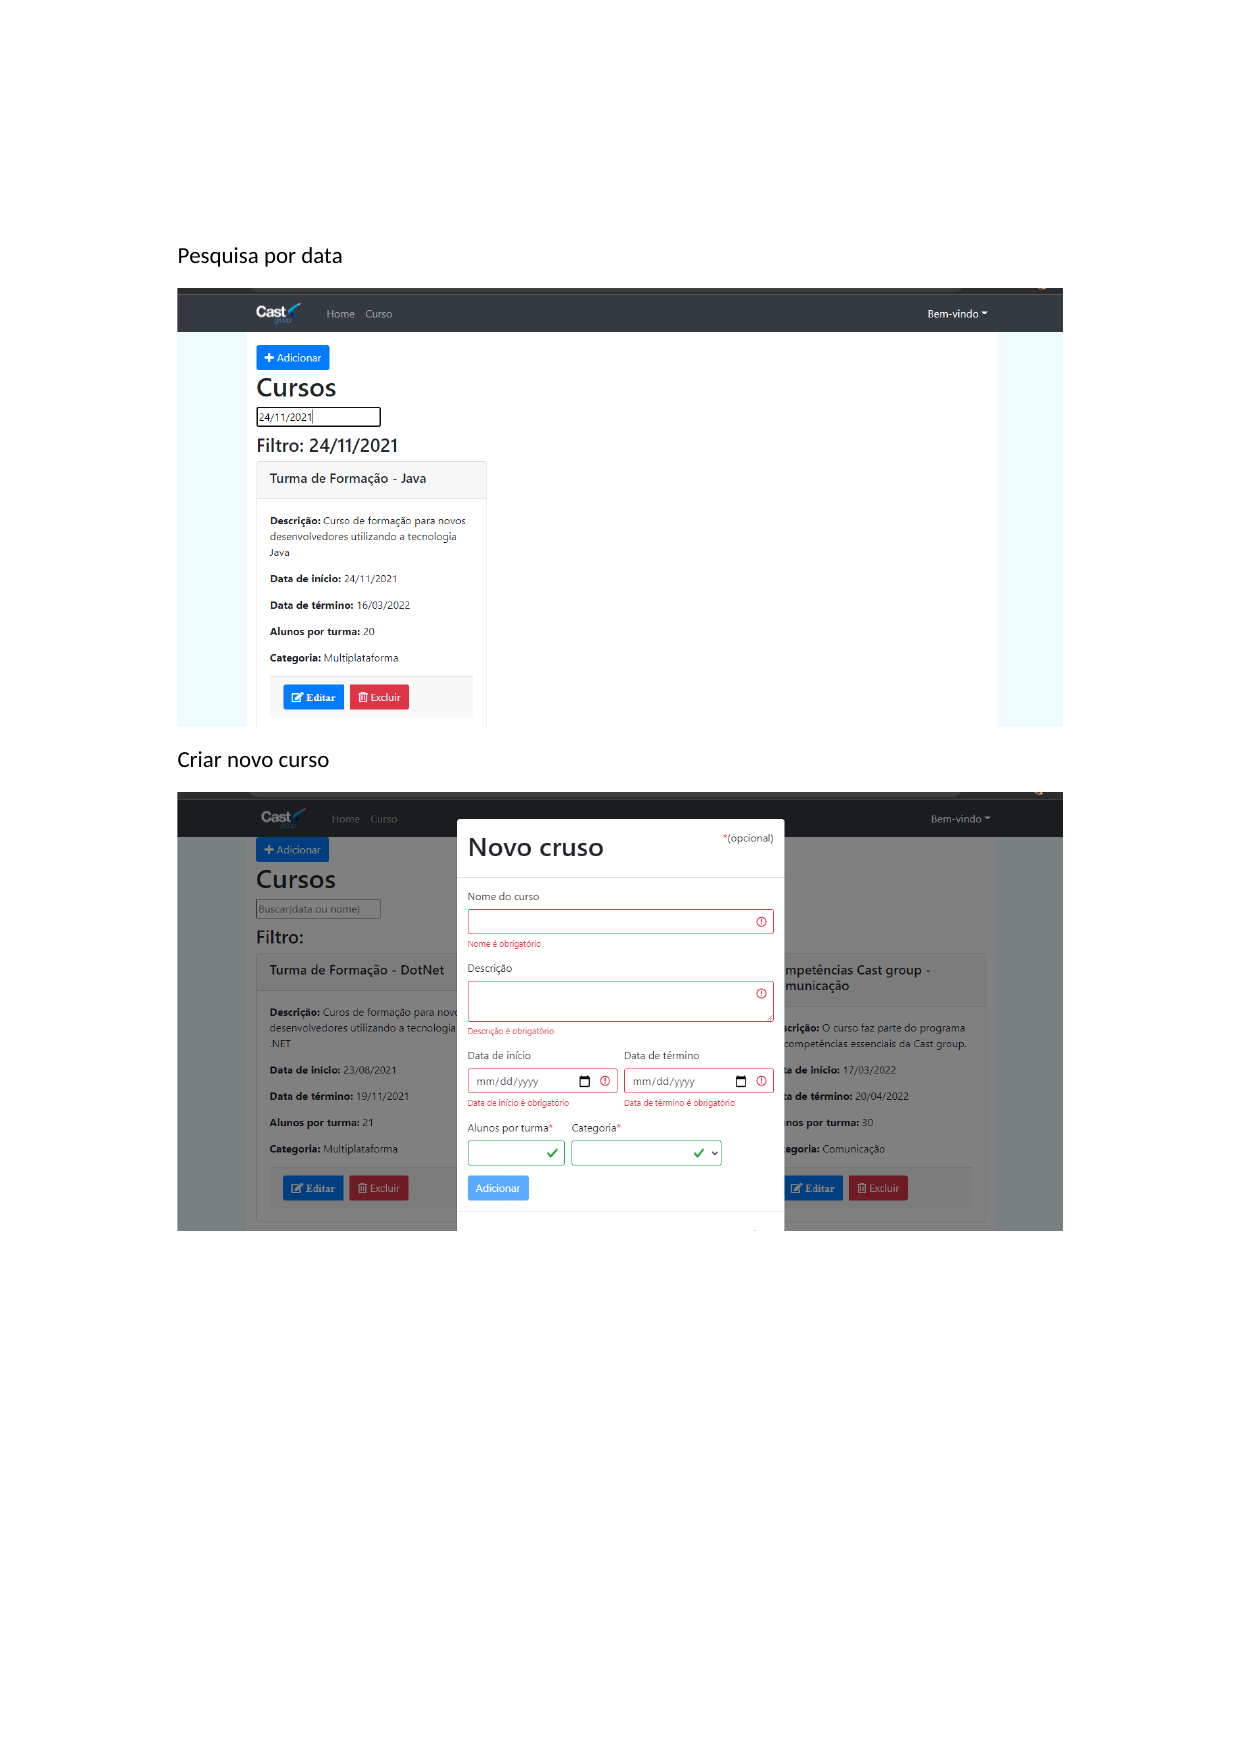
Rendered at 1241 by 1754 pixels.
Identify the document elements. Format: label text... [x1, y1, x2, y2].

picture [177, 792, 1063, 1231]
text Criar novo curso [177, 745, 1063, 773]
text Pesquisa por data [177, 241, 1063, 269]
picture [177, 288, 1063, 727]
